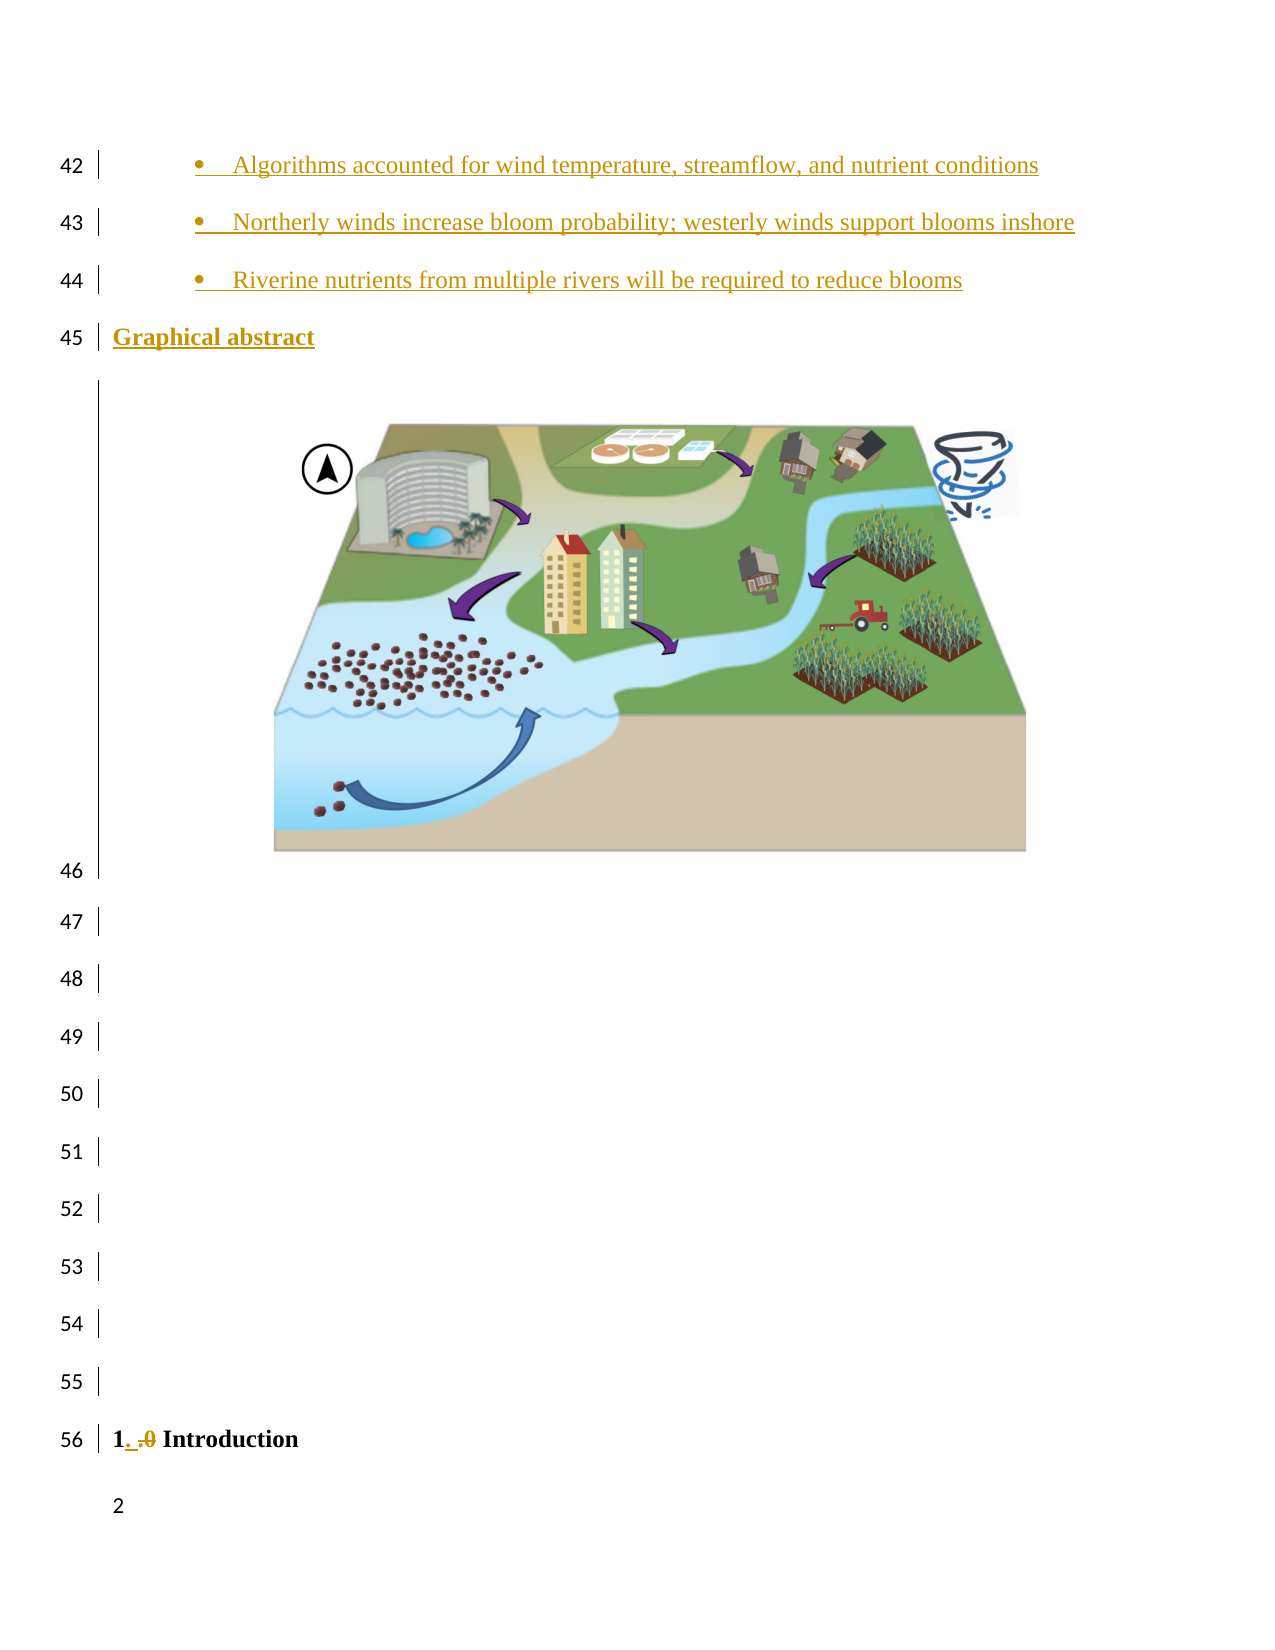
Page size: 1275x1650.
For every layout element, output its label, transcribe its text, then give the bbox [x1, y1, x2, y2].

text 1 Introduction [112, 1424, 1162, 1453]
